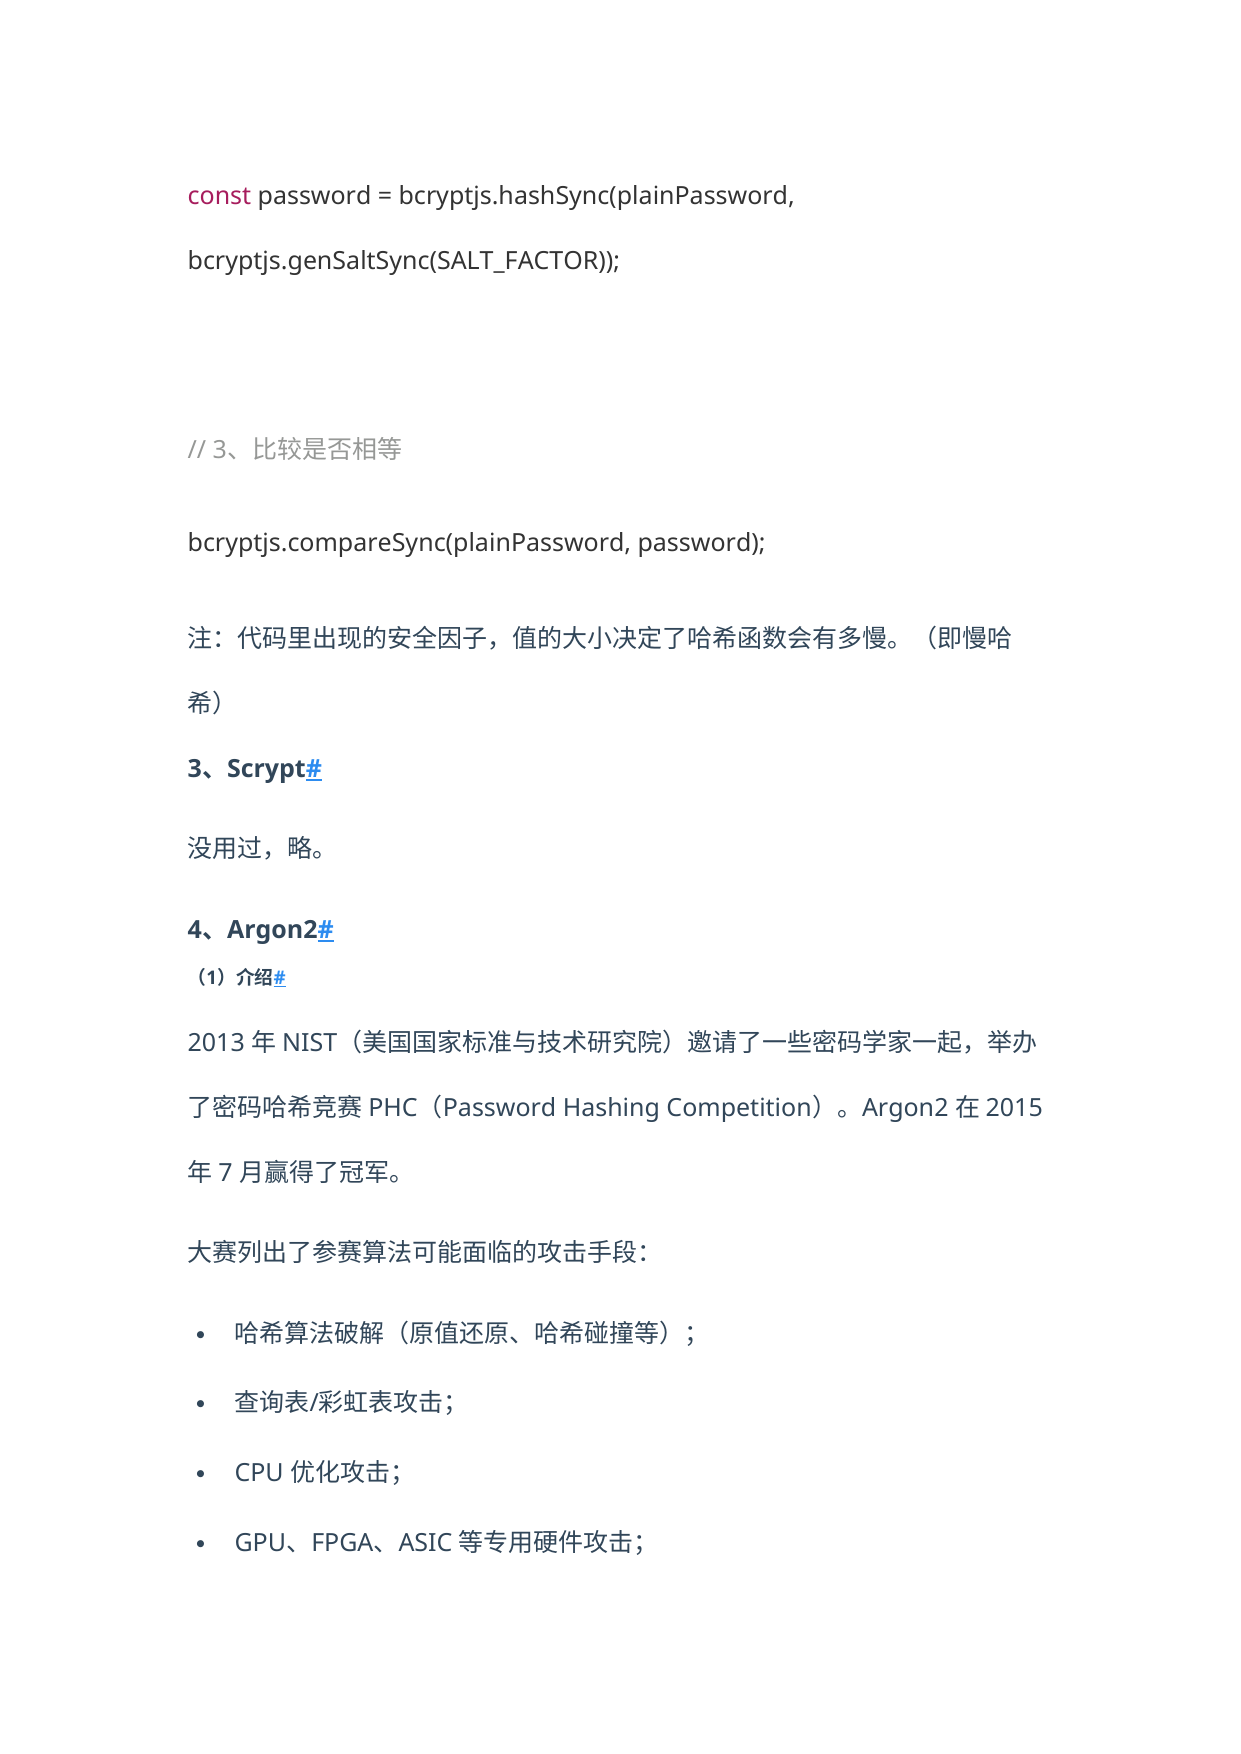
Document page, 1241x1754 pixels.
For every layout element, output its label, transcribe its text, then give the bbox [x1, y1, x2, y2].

text bcryptjs.compareSync(plainPassword, password); [187, 509, 1053, 574]
text 2013 年 NIST（美国国家标准与技术研究院）邀请了一些密码学家一起，举办了密码哈希竞赛 PHC（Password Hashing Competition）。Argon2 在 2015 年 7 月赢得了冠军。 [187, 1008, 1053, 1203]
list 哈希算法破解（原值还原、哈希碰撞等）； [197, 1299, 1053, 1364]
text 没用过，略。 [187, 814, 1053, 879]
text 注：代码里出现的安全因子，值的大小决定了哈希函数会有多慢。（即慢哈希） [187, 604, 1053, 734]
subtitle 4、Argon2# [187, 895, 1053, 960]
subtitle 3、Scrypt# [187, 734, 1053, 799]
subtitle （1）介绍# [187, 960, 1053, 992]
list GPU、FPGA、ASIC 等专用硬件攻击； [197, 1508, 1053, 1573]
text const password = bcryptjs.hashSync(plainPassword, bcryptjs.genSaltSync(SALT_FACTOR)); [187, 162, 1053, 292]
text 大赛列出了参赛算法可能面临的攻击手段： [187, 1218, 1053, 1283]
list 查询表/彩虹表攻击； [197, 1368, 1053, 1433]
list CPU 优化攻击； [197, 1438, 1053, 1503]
text // 3、比较是否相等 [187, 415, 1053, 480]
